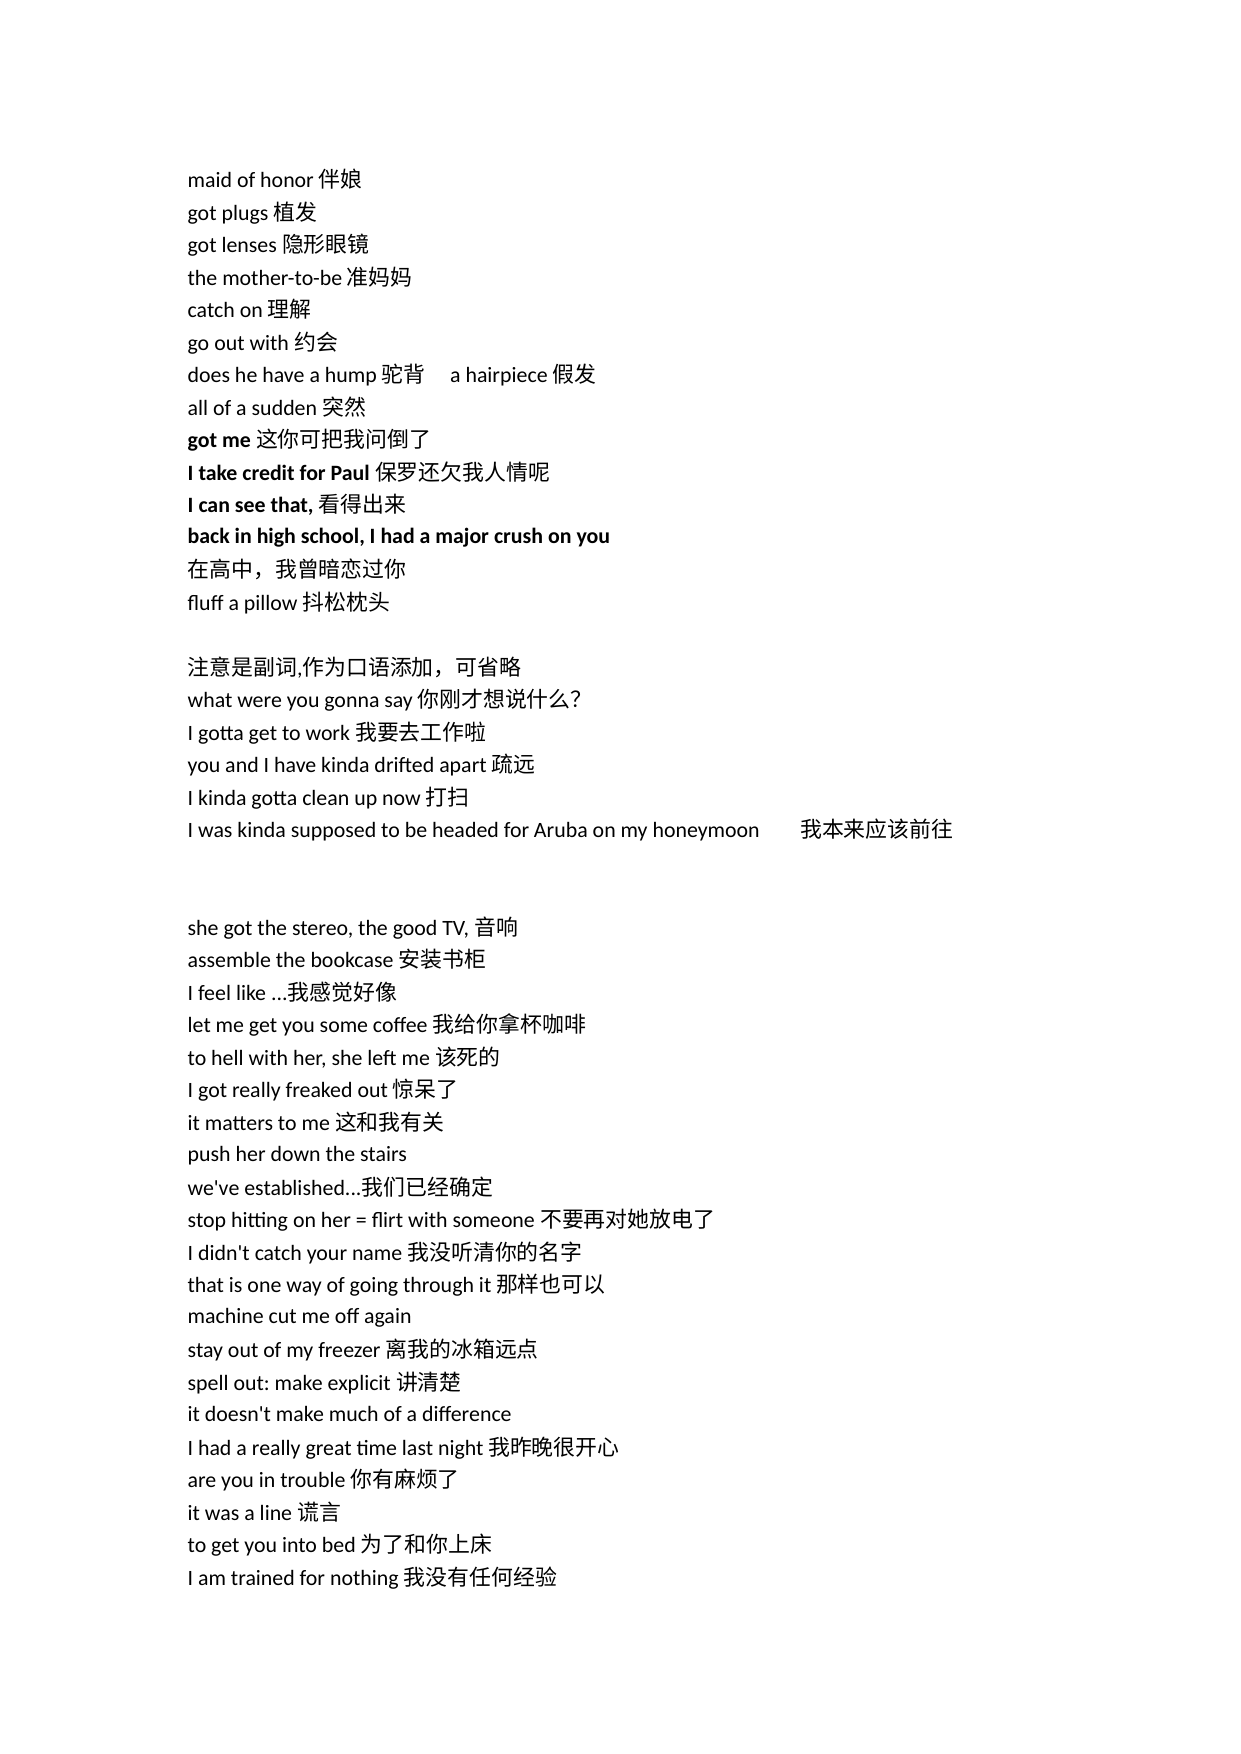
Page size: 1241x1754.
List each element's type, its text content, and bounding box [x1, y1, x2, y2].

text let me get you some coffee 我给你拿杯咖啡 [187, 1007, 1053, 1039]
text I didn't catch your name 我没听清你的名字 [187, 1234, 1053, 1267]
text machine cut me off again [187, 1299, 1053, 1332]
text got lenses 隐形眼镜 [187, 227, 1053, 259]
text I am trained for nothing 我没有任何经验 [187, 1559, 1053, 1592]
text I feel like ...我感觉好像 [187, 974, 1053, 1007]
text I kinda gotta clean up now 打扫 [187, 779, 1053, 812]
text I can see that, 看得出来 [187, 487, 1053, 519]
text push her down the stairs [187, 1137, 1053, 1169]
text are you in trouble 你有麻烦了 [187, 1462, 1053, 1494]
text all of a sudden 突然 [187, 389, 1053, 422]
text fluff a pillow 抖松枕头 [187, 584, 1053, 617]
text she got the stereo, the good TV, 音响 [187, 909, 1053, 942]
text does he have a hump 驼背 a hairpiece 假发 [187, 357, 1053, 389]
text to hell with her, she left me 该死的 [187, 1039, 1053, 1072]
text got me 这你可把我问倒了 [187, 422, 1053, 454]
text I was kinda supposed to be headed for Aruba on my honeymoon 我本来应该前往 [187, 812, 1053, 844]
text I gotta get to work 我要去工作啦 [187, 714, 1053, 747]
text stay out of my freezer 离我的冰箱远点 [187, 1332, 1053, 1364]
text got plugs 植发 [187, 194, 1053, 227]
text that is one way of going through it那样也可以 [187, 1267, 1053, 1299]
text spell out: make explicit 讲清楚 [187, 1364, 1053, 1397]
text to get you into bed 为了和你上床 [187, 1527, 1053, 1559]
text you and I have kinda drifted apart疏远 [187, 747, 1053, 779]
text it doesn't make much of a difference [187, 1397, 1053, 1429]
text what were you gonna say你刚才想说什么？ [187, 682, 1053, 714]
text 注意是副词,作为口语添加，可省略 [187, 649, 1053, 682]
text assemble the bookcase 安装书柜 [187, 942, 1053, 974]
text we've established...我们已经确定 [187, 1169, 1053, 1202]
text the mother-to-be准妈妈 [187, 259, 1053, 292]
text maid of honor 伴娘 [187, 162, 1053, 194]
text it was a line 谎言 [187, 1494, 1053, 1527]
text catch on 理解 [187, 292, 1053, 324]
text go out with 约会 [187, 324, 1053, 357]
text back in high school, I had a major crush on you [187, 519, 1053, 552]
text stop hitting on her = flirt with someone 不要再对她放电了 [187, 1202, 1053, 1234]
text I take credit for Paul 保罗还欠我人情呢 [187, 454, 1053, 487]
text it matters to me 这和我有关 [187, 1104, 1053, 1137]
text I had a really great time last night我昨晚很开心 [187, 1429, 1053, 1462]
text 在高中，我曾暗恋过你 [187, 552, 1053, 584]
text I got really freaked out 惊呆了 [187, 1072, 1053, 1104]
